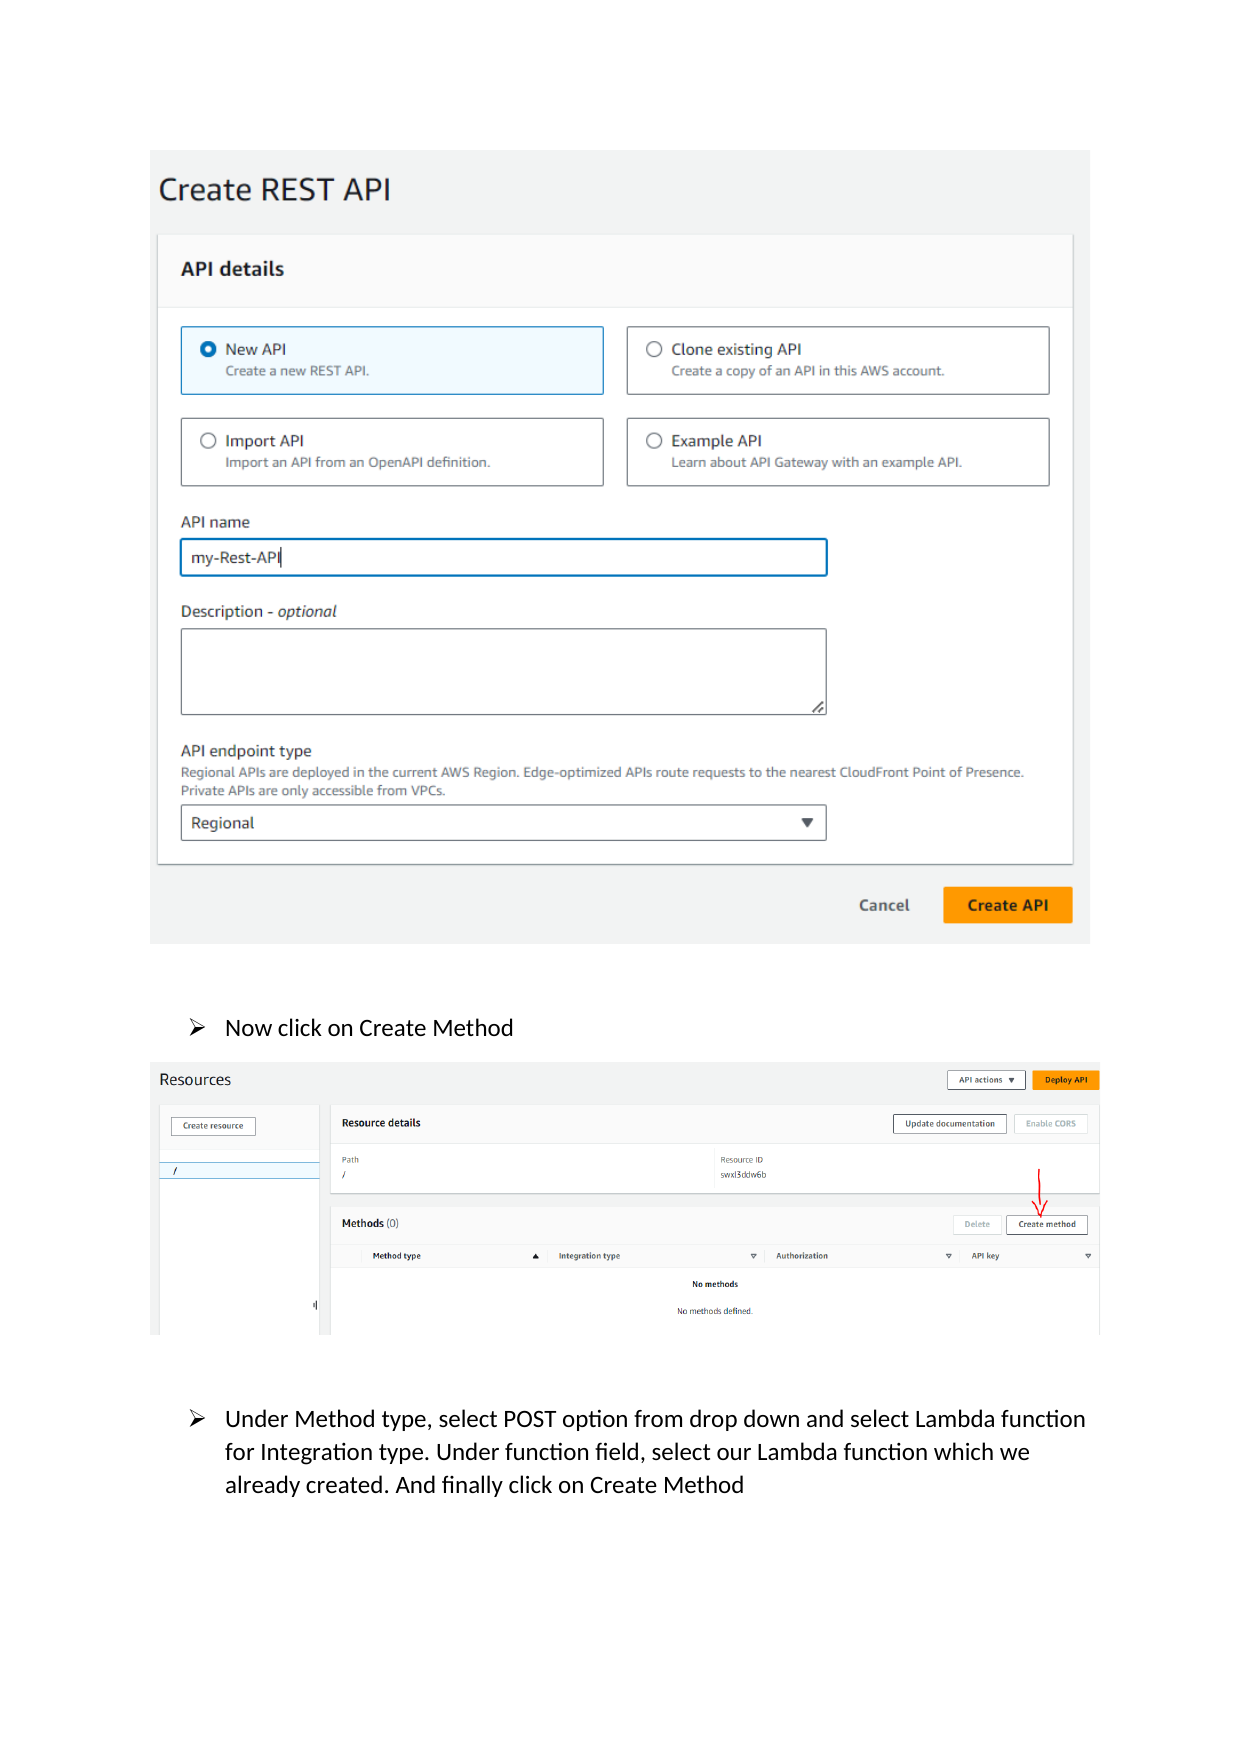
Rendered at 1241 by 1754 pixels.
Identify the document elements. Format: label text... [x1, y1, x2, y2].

picture [150, 1062, 1100, 1335]
list Under Method type, select POST option from drop down and select Lambda function for Integration type. Under function field, select our Lambda function which we already created. And finally click on Create Method [187, 1403, 1090, 1499]
picture [150, 150, 1091, 944]
list Now click on Create Method [187, 1012, 1090, 1043]
